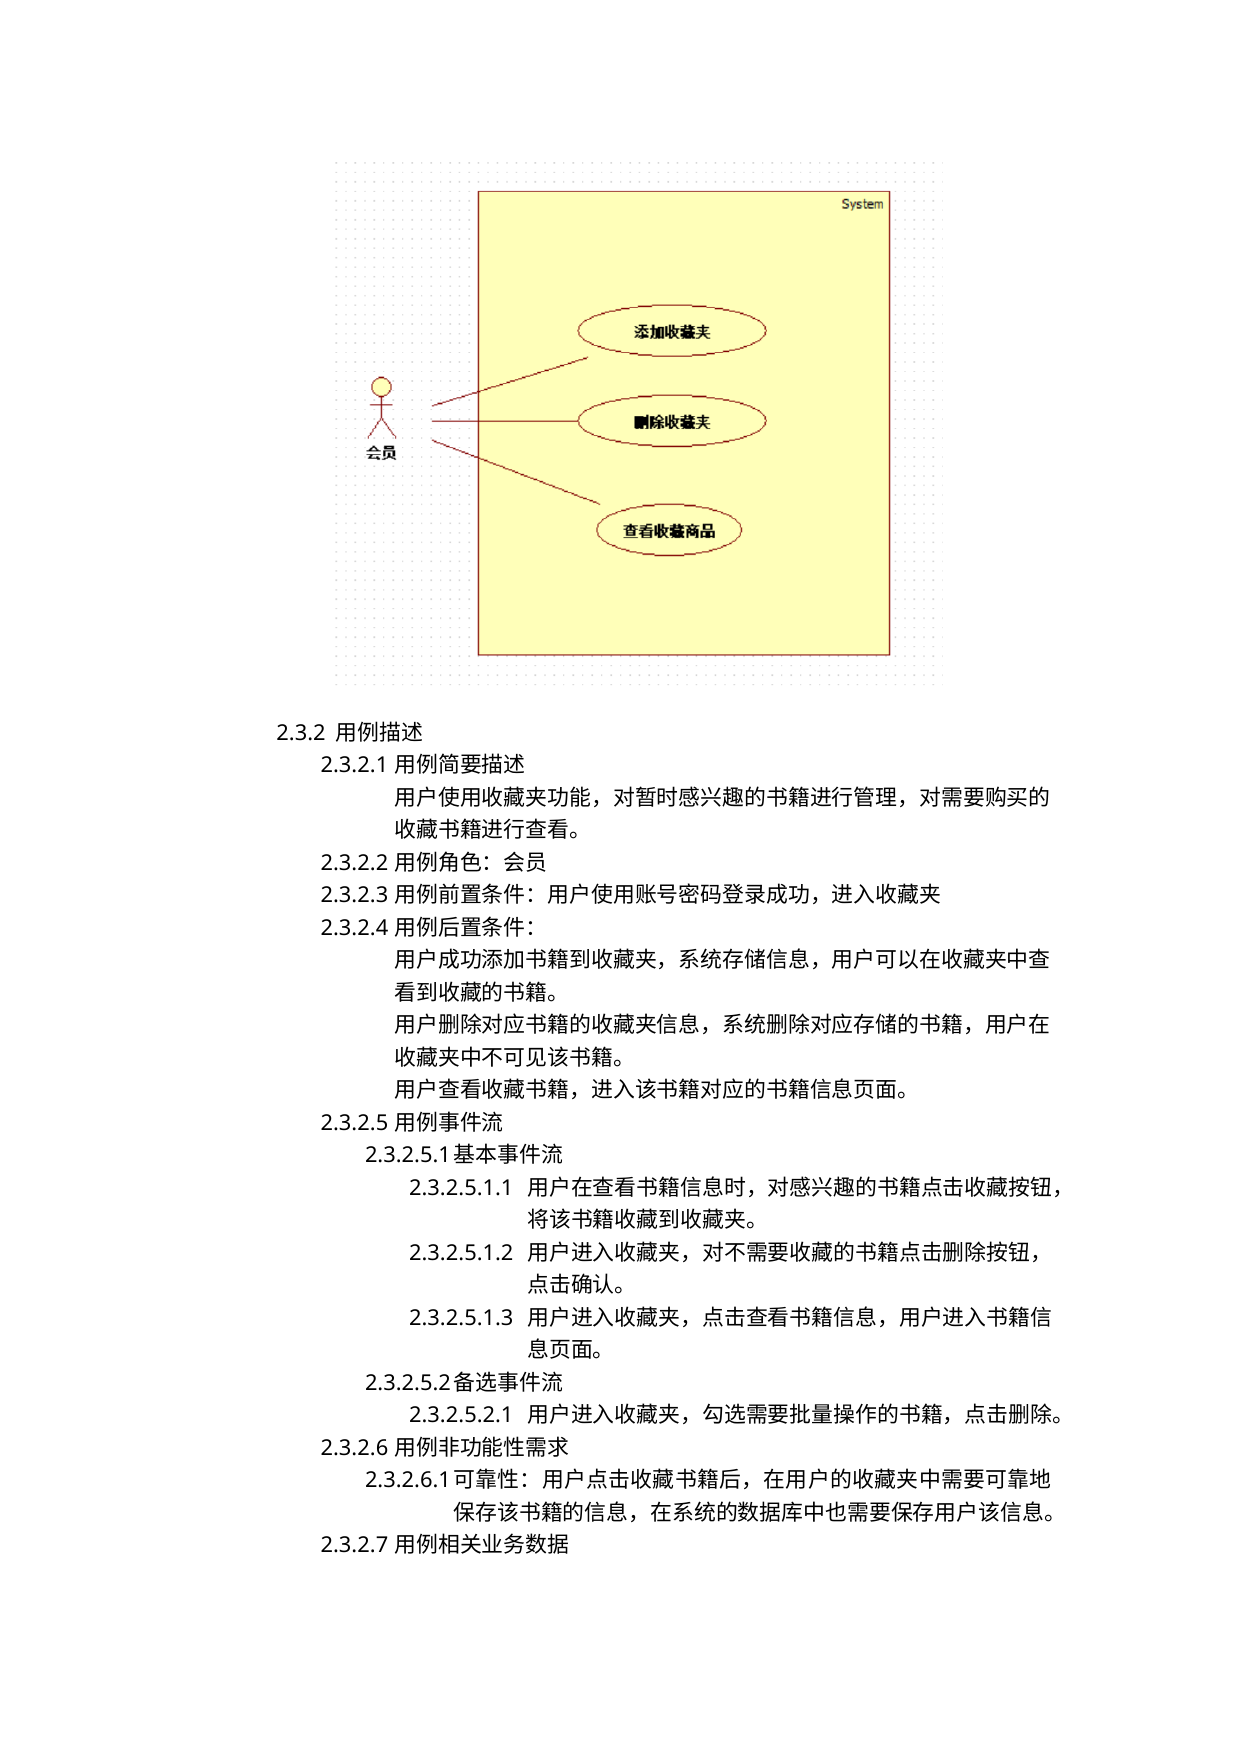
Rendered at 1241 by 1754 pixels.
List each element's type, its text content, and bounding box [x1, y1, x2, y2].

list 用户成功添加书籍到收藏夹，系统存储信息，用户可以在收藏夹中查看到收藏的书籍。 [394, 942, 1053, 1007]
list 用例事件流 [320, 1104, 1053, 1137]
list 备选事件流 [365, 1364, 1053, 1397]
list 用例角色：会员 [320, 844, 1053, 877]
list 用户进入收藏夹，勾选需要批量操作的书籍，点击删除。 [409, 1397, 1053, 1429]
list 可靠性：用户点击收藏书籍后，在用户的收藏夹中需要可靠地保存该书籍的信息，在系统的数据库中也需要保存用户该信息。 [365, 1462, 1053, 1527]
list 用例简要描述 [320, 747, 1053, 779]
list 用户进入收藏夹，点击查看书籍信息，用户进入书籍信息页面。 [409, 1299, 1053, 1364]
list 用例描述 [276, 714, 1053, 747]
list 用例相关业务数据 [320, 1527, 1053, 1559]
list 用户进入收藏夹，对不需要收藏的书籍点击删除按钮，点击确认。 [409, 1234, 1053, 1299]
list 用户删除对应书籍的收藏夹信息，系统删除对应存储的书籍，用户在收藏夹中不可见该书籍。 [394, 1007, 1053, 1072]
list 基本事件流 [365, 1137, 1053, 1169]
picture [335, 162, 943, 688]
list 用户使用收藏夹功能，对暂时感兴趣的书籍进行管理，对需要购买的收藏书籍进行查看。 [394, 779, 1053, 844]
list 用户在查看书籍信息时，对感兴趣的书籍点击收藏按钮，将该书籍收藏到收藏夹。 [409, 1169, 1053, 1234]
list 用例后置条件： [320, 909, 1053, 942]
list 用户查看收藏书籍，进入该书籍对应的书籍信息页面。 [394, 1072, 1053, 1104]
list 用例非功能性需求 [320, 1429, 1053, 1462]
list 用例前置条件：用户使用账号密码登录成功，进入收藏夹 [320, 877, 1053, 909]
